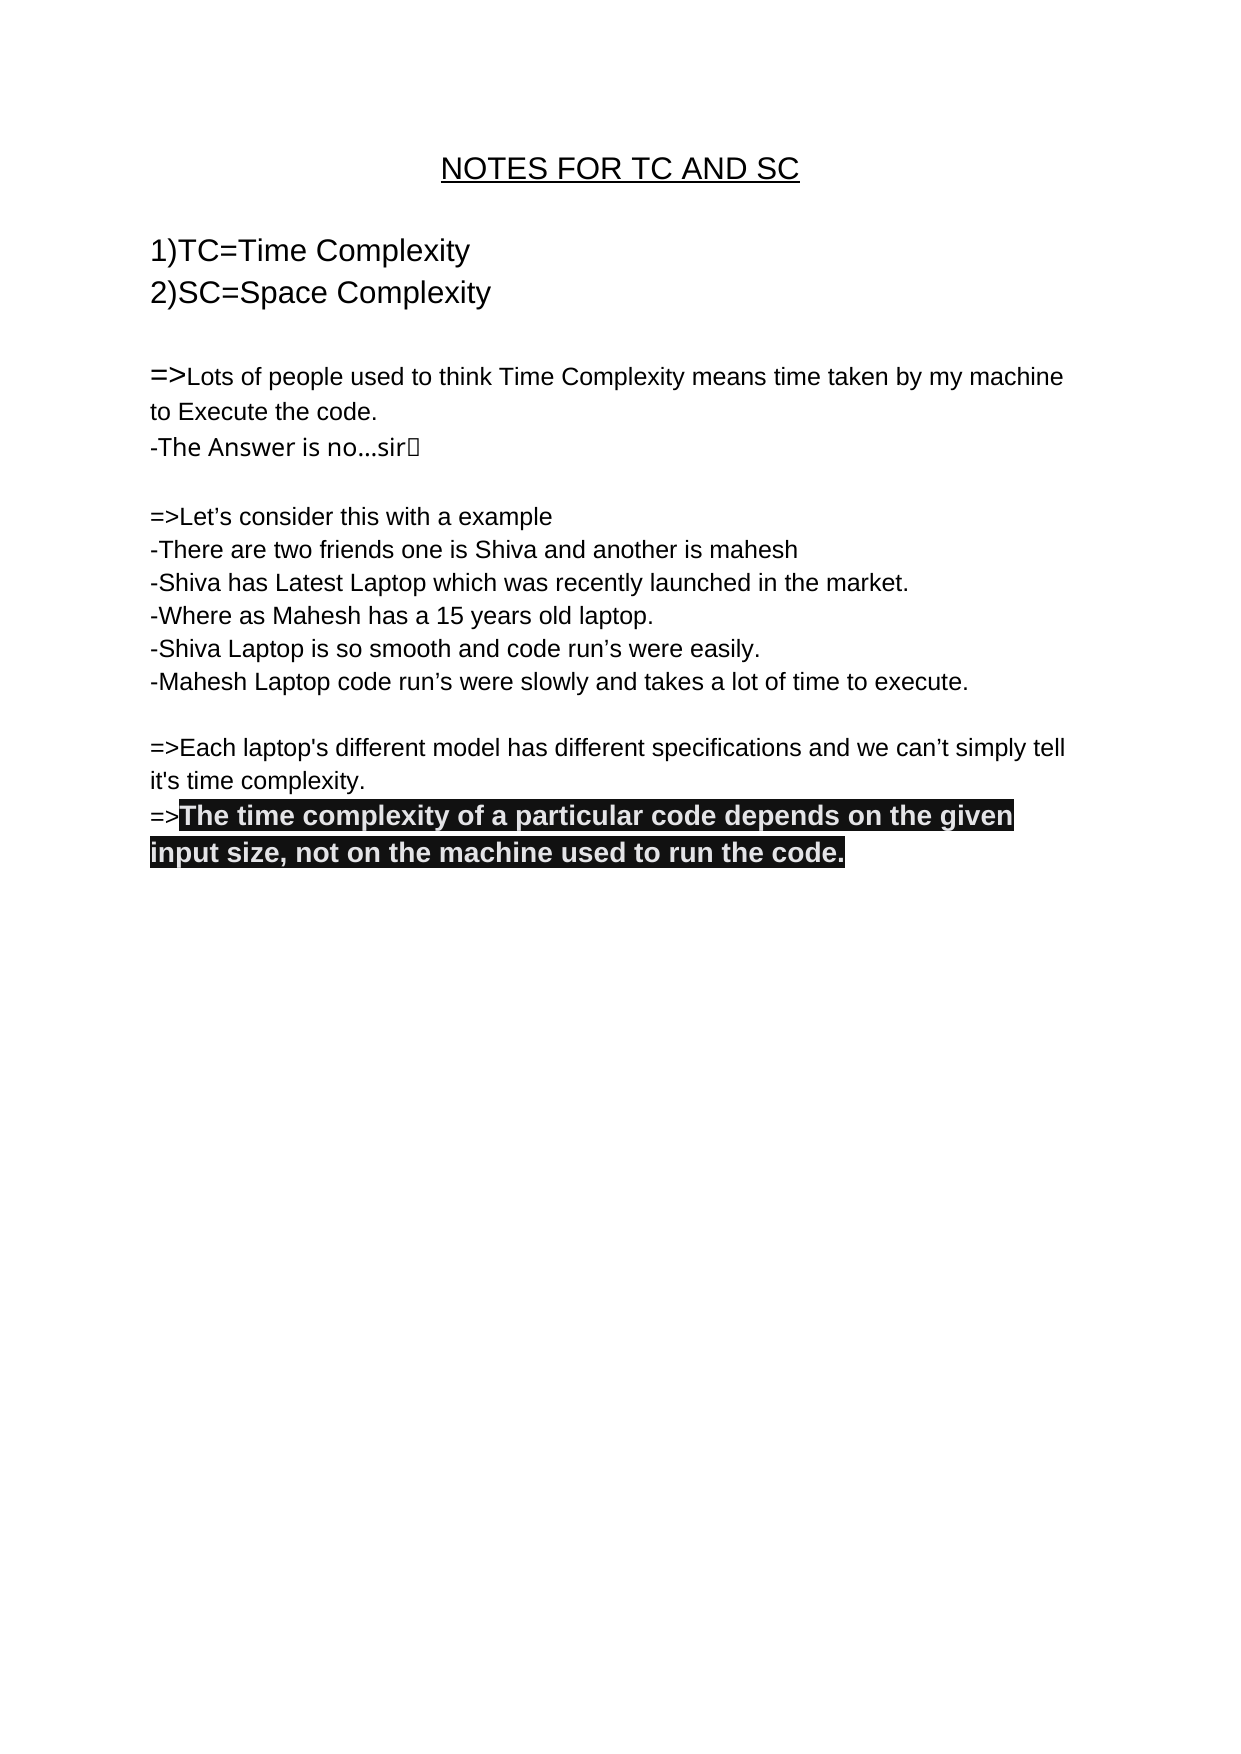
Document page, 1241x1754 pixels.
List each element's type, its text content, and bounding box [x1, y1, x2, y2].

text NOTES FOR TC AND SC [150, 150, 1090, 186]
text 2)SC=Space Complexity [150, 274, 1090, 310]
text -Where as Mahesh has a 15 years old laptop. [150, 601, 1090, 629]
text =>Let’s consider this with a example [150, 502, 1090, 530]
text =>The time complexity of a particular code depends on the given input size, not on the machine used to run the code. [150, 799, 1090, 868]
text -Shiva has Latest Laptop which was recently launched in the market. [150, 568, 1090, 596]
text -There are two friends one is Shiva and another is mahesh [150, 535, 1090, 563]
text -Mahesh Laptop code run’s were slowly and takes a lot of time to execute. [150, 667, 1090, 696]
text -Shiva Laptop is so smooth and code run’s were easily. [150, 634, 1090, 662]
text =>Lots of people used to think Time Complexity means time taken by my machine to Execute the code. [150, 356, 1090, 425]
text 1)TC=Time Complexity [150, 232, 1090, 268]
text =>Each laptop's different model has different specifications and we can’t simply tell it's time complexity. [150, 733, 1090, 794]
text -The Answer is no…sir❌ [150, 429, 1090, 463]
